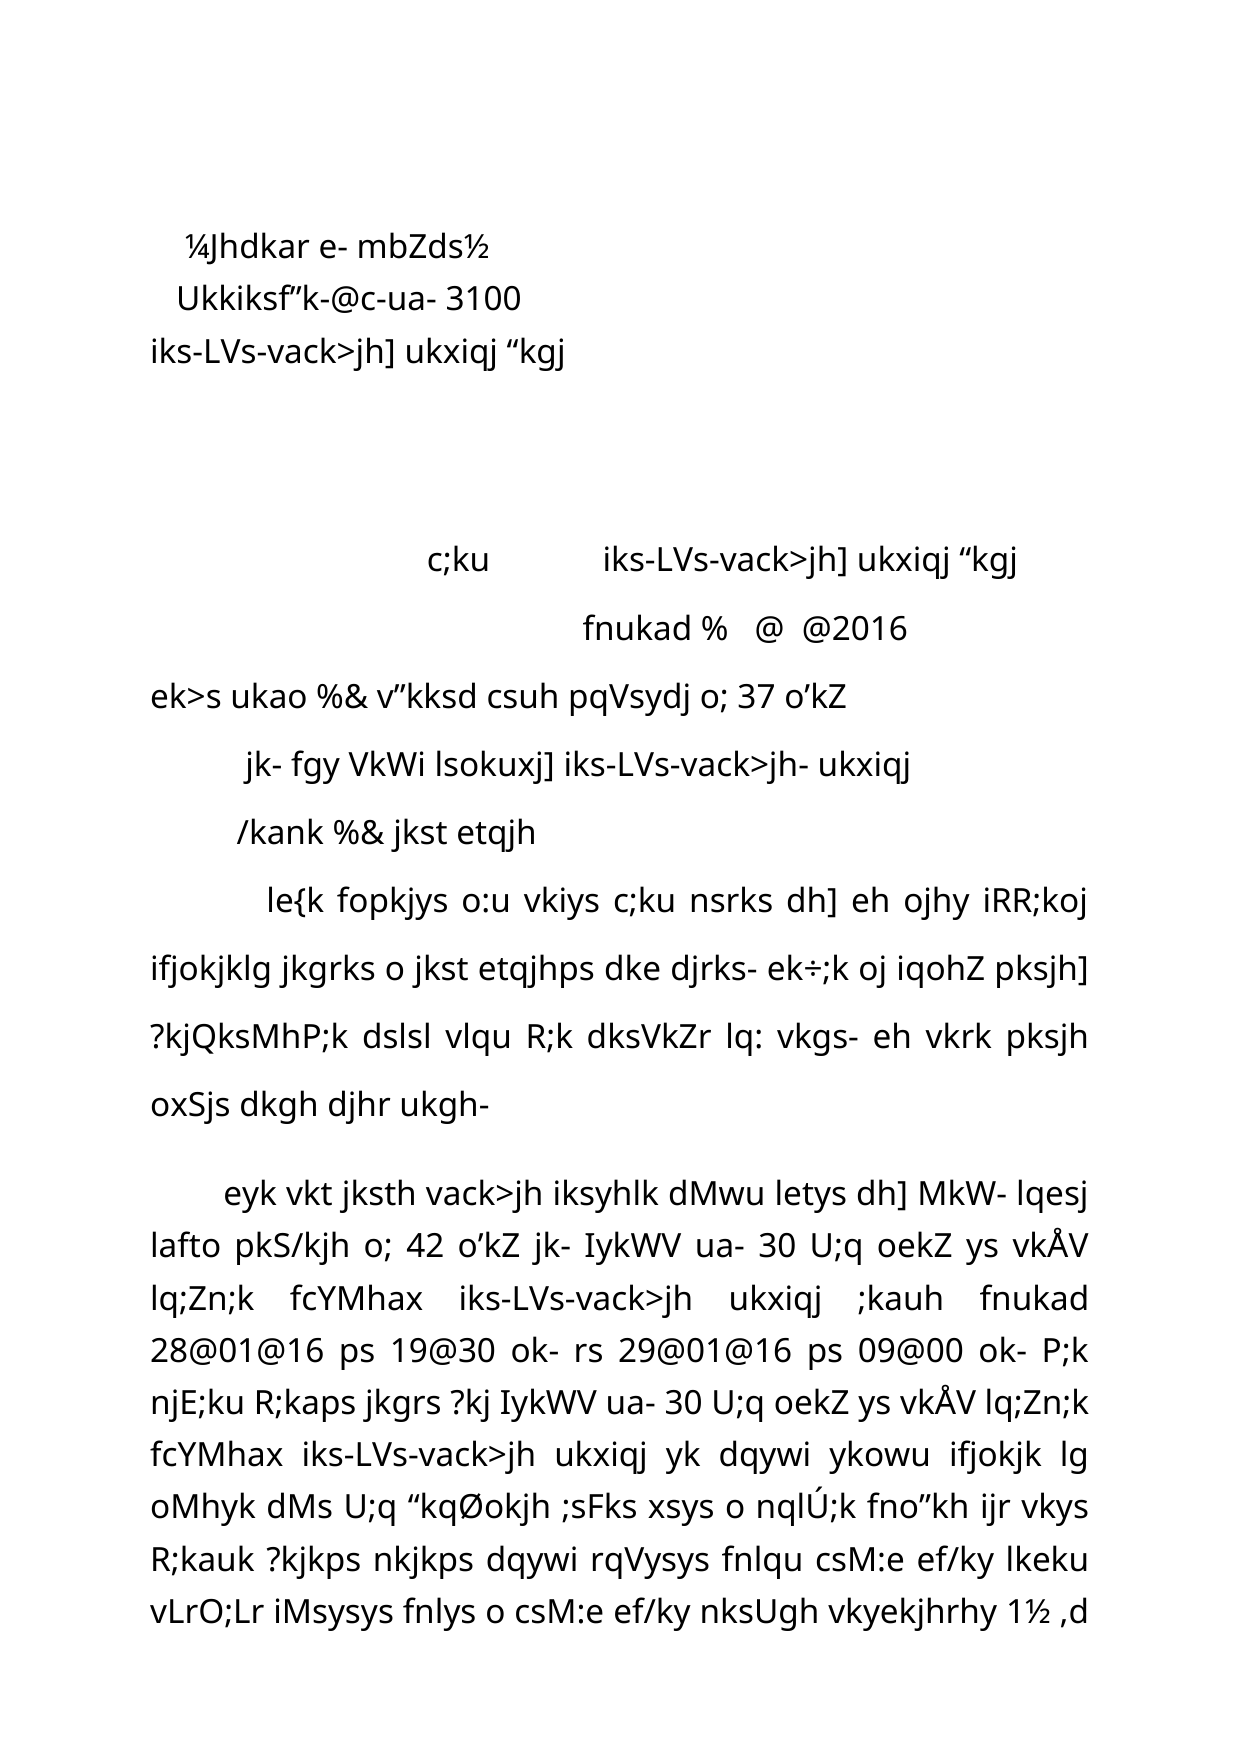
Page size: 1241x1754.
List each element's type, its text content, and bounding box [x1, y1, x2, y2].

text fnukad % @ @2016 [150, 604, 1090, 650]
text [150, 1170, 1090, 1633]
text ek>s ukao %& v”kksd csuh pqVsydj o; 37 o’kZ [150, 672, 1090, 718]
text c;ku iks-LVs-vack>jh] ukxiqj “kgj [150, 536, 1090, 582]
text iks-LVs-vack>jh] ukxiqj “kgj [150, 327, 1090, 373]
text ¼Jhdkar e- mbZds½ [150, 223, 1090, 268]
text jk- fgy VkWi lsokuxj] iks-LVs-vack>jh- ukxiqj [150, 741, 1090, 786]
text /kank %& jkst etqjh [150, 809, 1090, 854]
text le{k fopkjys o:u vkiys c;ku nsrks dh] eh ojhy iRR;koj ifjokjklg jkgrks o jkst etqjhps dke djrks- ek÷;k oj iqohZ pksjh] ?kjQksMhP;k dslsl vlqu R;k dksVkZr lq: vkgs- eh vkrk pksjh oxSjs dkgh djhr ukgh- [150, 877, 1090, 1127]
text Ukkiksf”k-@c-ua- 3100 [150, 275, 1090, 321]
